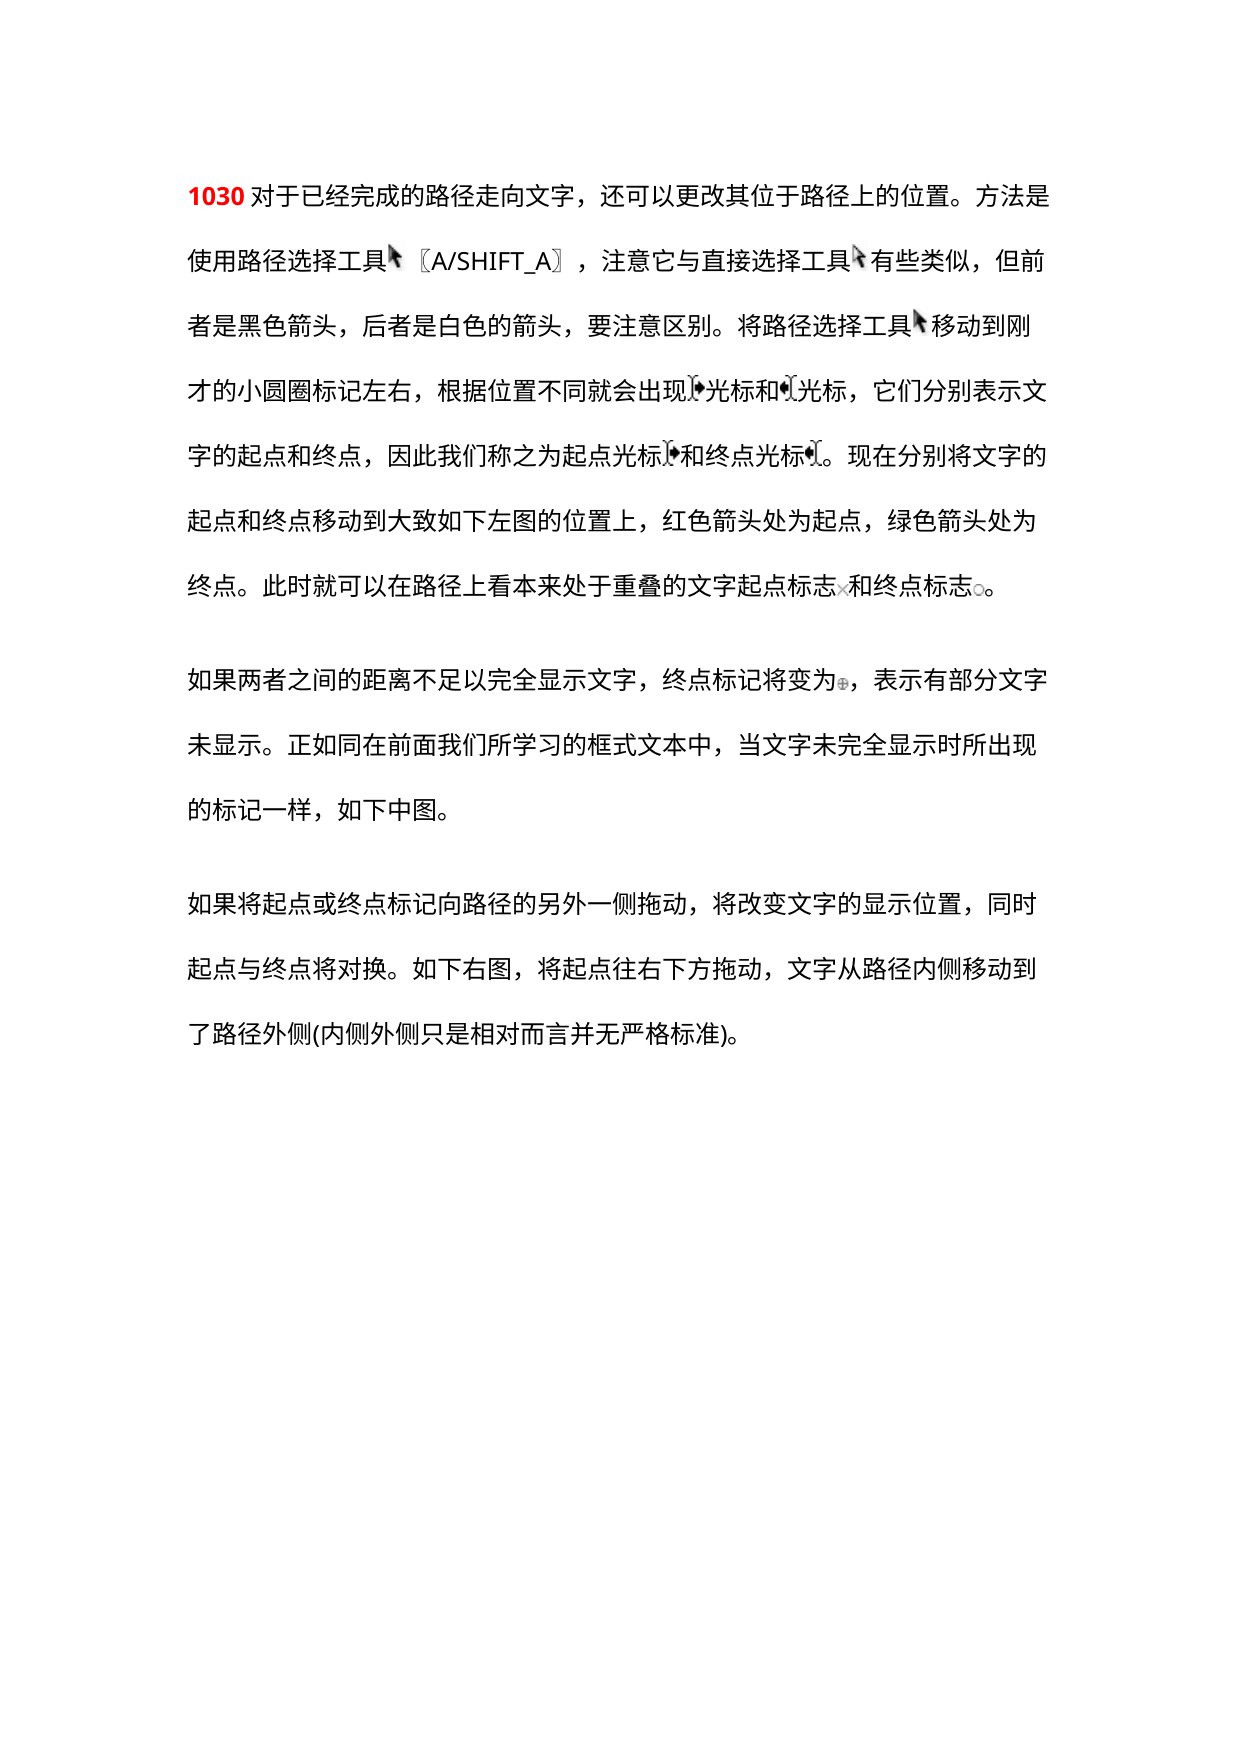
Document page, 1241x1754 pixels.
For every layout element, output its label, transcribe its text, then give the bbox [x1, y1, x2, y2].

picture [912, 308, 932, 336]
picture [662, 440, 680, 466]
picture [804, 440, 822, 466]
text 1030对于已经完成的路径走向文字，还可以更改其位于路径上的位置。方法是使用路径选择工具〖A/SHIFT_A〗，注意它与直接选择工具有些类似，但前者是黑色箭头，后者是白色的箭头，要注意区别。将路径选择工具移动到刚才的小圆圈标记左右，根据位置不同就会出现光标和光标，它们分别表示文字的起点和终点，因此我们称之为起点光标和终点光标。现在分别将文字的起点和终点移动到大致如下左图的位置上，红色箭头处为起点，绿色箭头处为终点。此时就可以在路径上看本来处于重叠的文字起点标志和终点标志。 [187, 162, 1053, 617]
picture [837, 678, 849, 690]
text 如果两者之间的距离不足以完全显示文字，终点标记将变为，表示有部分文字未显示。正如同在前面我们所学习的框式文本中，当文字未完全显示时所出现的标记一样，如下中图。 [187, 646, 1053, 841]
picture [387, 243, 407, 271]
picture [837, 584, 849, 596]
text 如果将起点或终点标记向路径的另外一侧拖动，将改变文字的显示位置，同时起点与终点将对换。如下右图，将起点往右下方拖动，文字从路径内侧移动到了路径外侧(内侧外侧只是相对而言并无严格标准)。 [187, 870, 1053, 1065]
picture [851, 243, 871, 271]
picture [687, 375, 705, 401]
picture [779, 375, 797, 401]
picture [973, 584, 985, 596]
